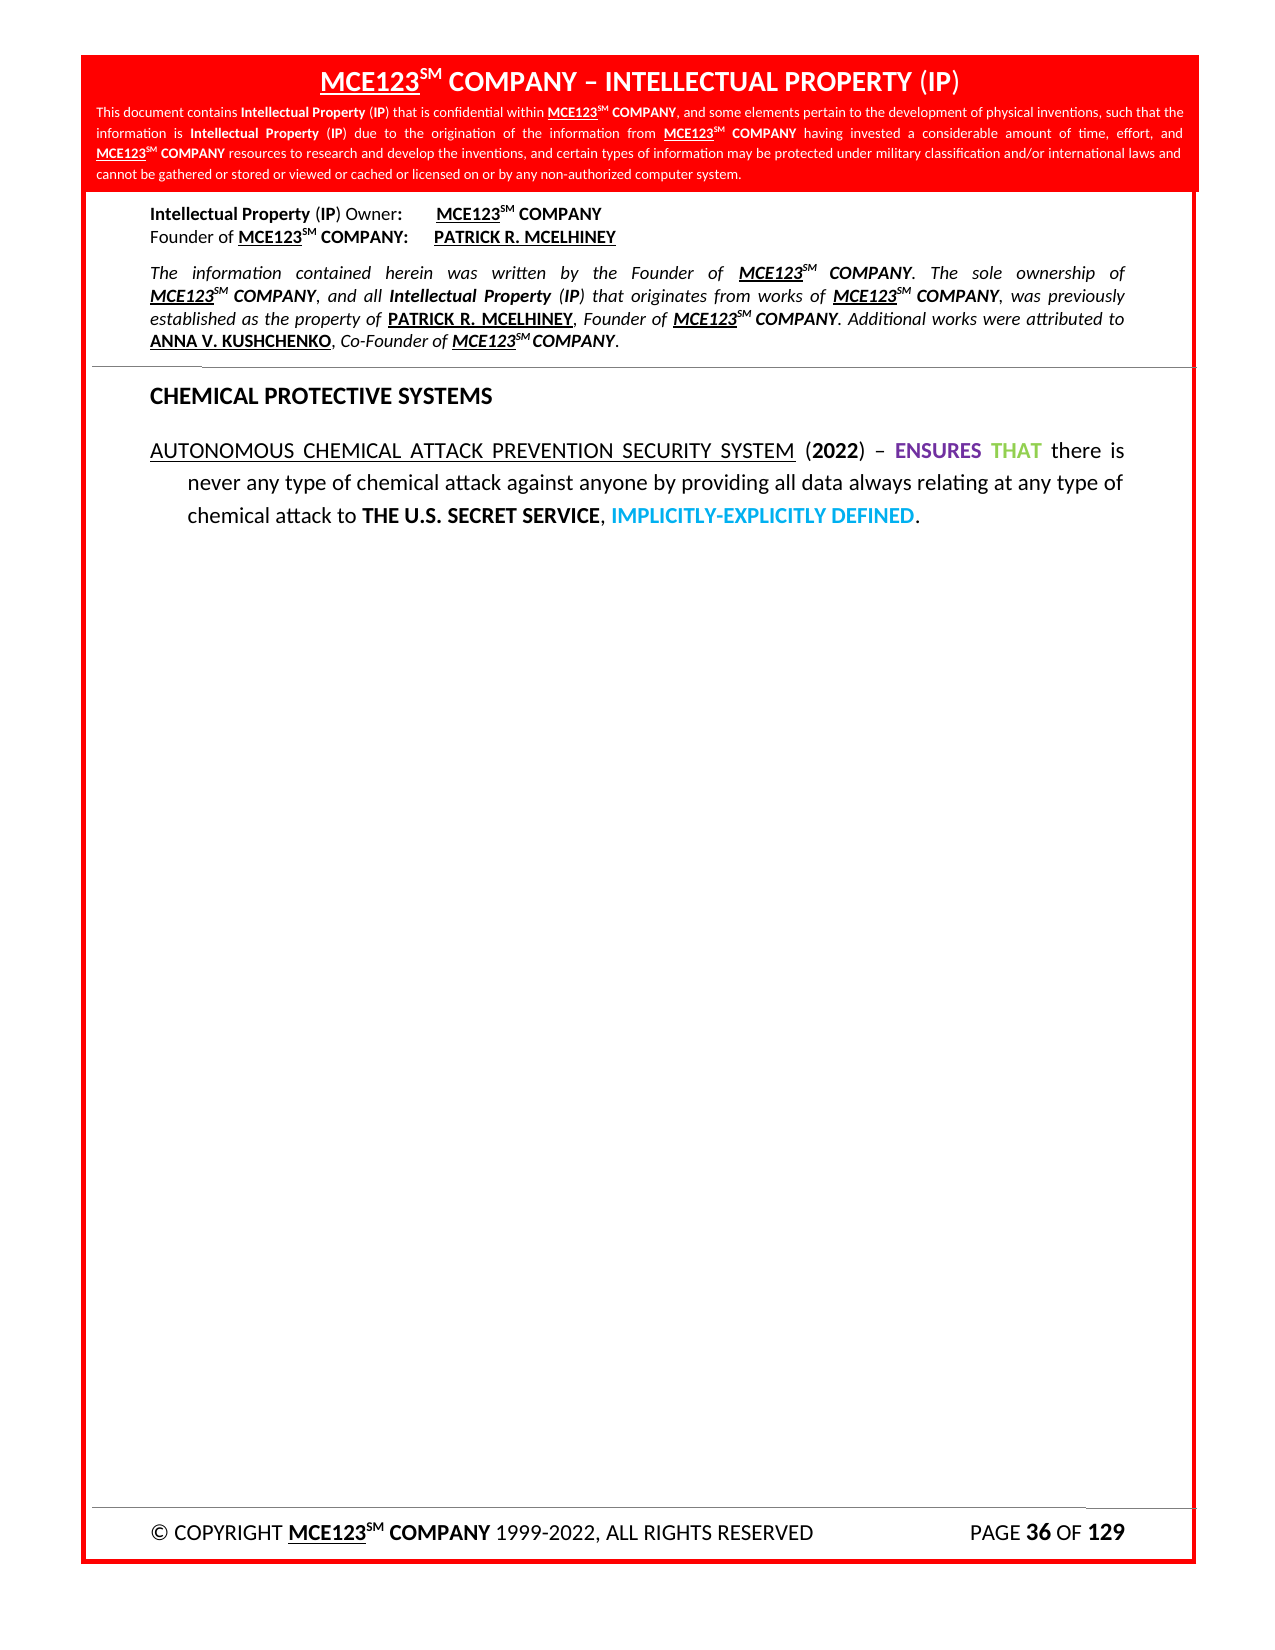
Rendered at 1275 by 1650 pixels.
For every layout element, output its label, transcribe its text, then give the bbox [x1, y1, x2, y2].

text CHEMICAL PROTECTIVE SYSTEMS [150, 381, 1125, 411]
text AUTONOMOUS CHEMICAL ATTACK PREVENTION SECURITY SYSTEM (2022) – ENSURES THAT there is never any type of chemical attack against anyone by providing all data always relating at any type of chemical attack to THE U.S. SECRET SERVICE, IMPLICITLY-EXPLICITLY DEFINED. [150, 436, 1125, 529]
